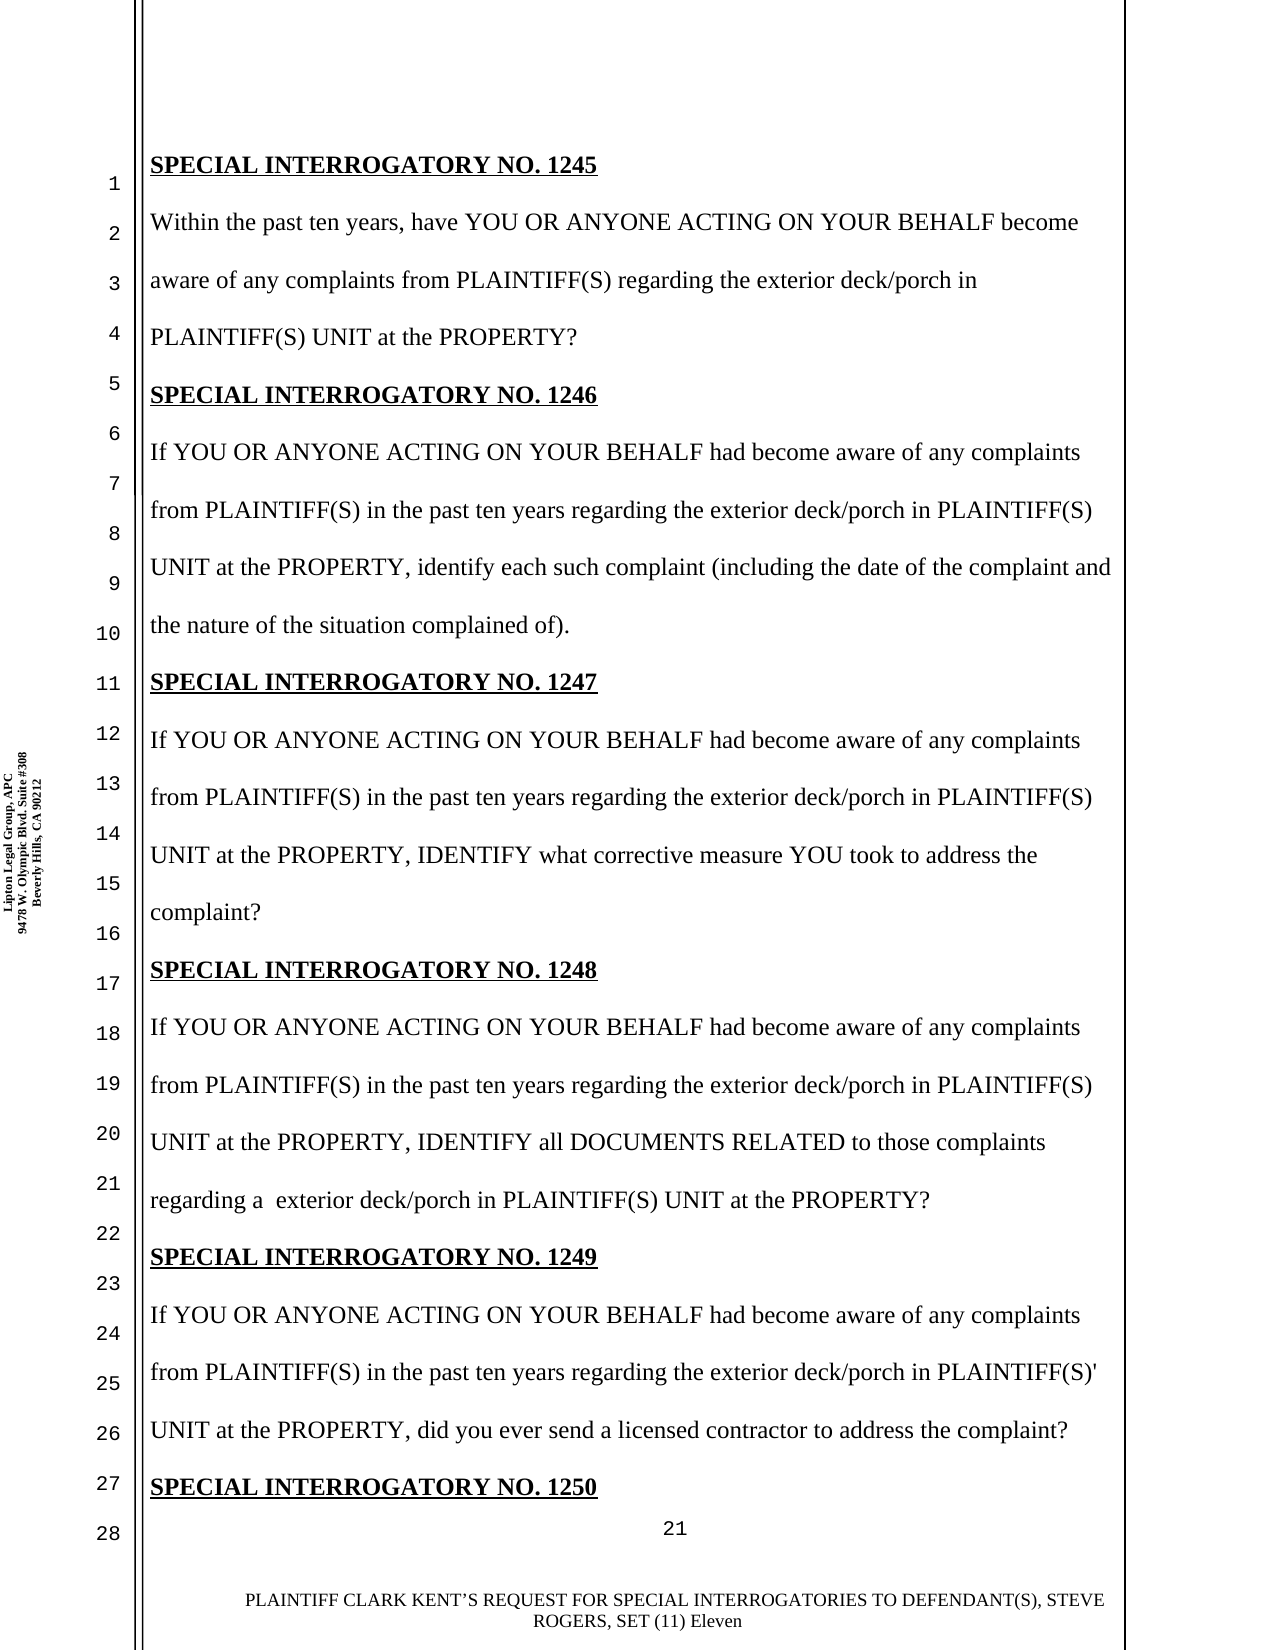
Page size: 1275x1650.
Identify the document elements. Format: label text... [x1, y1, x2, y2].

text SPECIAL INTERROGATORY NO. 1248 [150, 955, 1125, 984]
text If YOU OR ANYONE ACTING ON YOUR BEHALF had become aware of any complaints from PLAINTIFF(S) in the past ten years regarding the exterior deck/porch in PLAINTIFF(S) UNIT at the PROPERTY, IDENTIFY all DOCUMENTS RELATED to those complaints regarding a exterior deck/porch in PLAINTIFF(S) UNIT at the PROPERTY? [150, 1012, 1125, 1214]
text If YOU OR ANYONE ACTING ON YOUR BEHALF had become aware of any complaints from PLAINTIFF(S) in the past ten years regarding the exterior deck/porch in PLAINTIFF(S) UNIT at the PROPERTY, IDENTIFY what corrective measure YOU took to address the complaint? [150, 725, 1125, 926]
text SPECIAL INTERROGATORY NO. 1246 [150, 380, 1125, 409]
text If YOU OR ANYONE ACTING ON YOUR BEHALF had become aware of any complaints from PLAINTIFF(S) in the past ten years regarding the exterior deck/porch in PLAINTIFF(S)' UNIT at the PROPERTY, did you ever send a licensed contractor to address the complaint? [150, 1300, 1125, 1444]
text Within the past ten years, have YOU OR ANYONE ACTING ON YOUR BEHALF become aware of any complaints from PLAINTIFF(S) regarding the exterior deck/porch in PLAINTIFF(S) UNIT at the PROPERTY? [150, 207, 1125, 351]
text SPECIAL INTERROGATORY NO. 1247 [150, 667, 1125, 696]
text If YOU OR ANYONE ACTING ON YOUR BEHALF had become aware of any complaints from PLAINTIFF(S) in the past ten years regarding the exterior deck/porch in PLAINTIFF(S) UNIT at the PROPERTY, identify each such complaint (including the date of the complaint and the nature of the situation complained of). [150, 437, 1125, 639]
text SPECIAL INTERROGATORY NO. 1249 [150, 1242, 1125, 1271]
text SPECIAL INTERROGATORY NO. 1245 [150, 150, 1125, 179]
text SPECIAL INTERROGATORY NO. 1250 [150, 1472, 1125, 1501]
